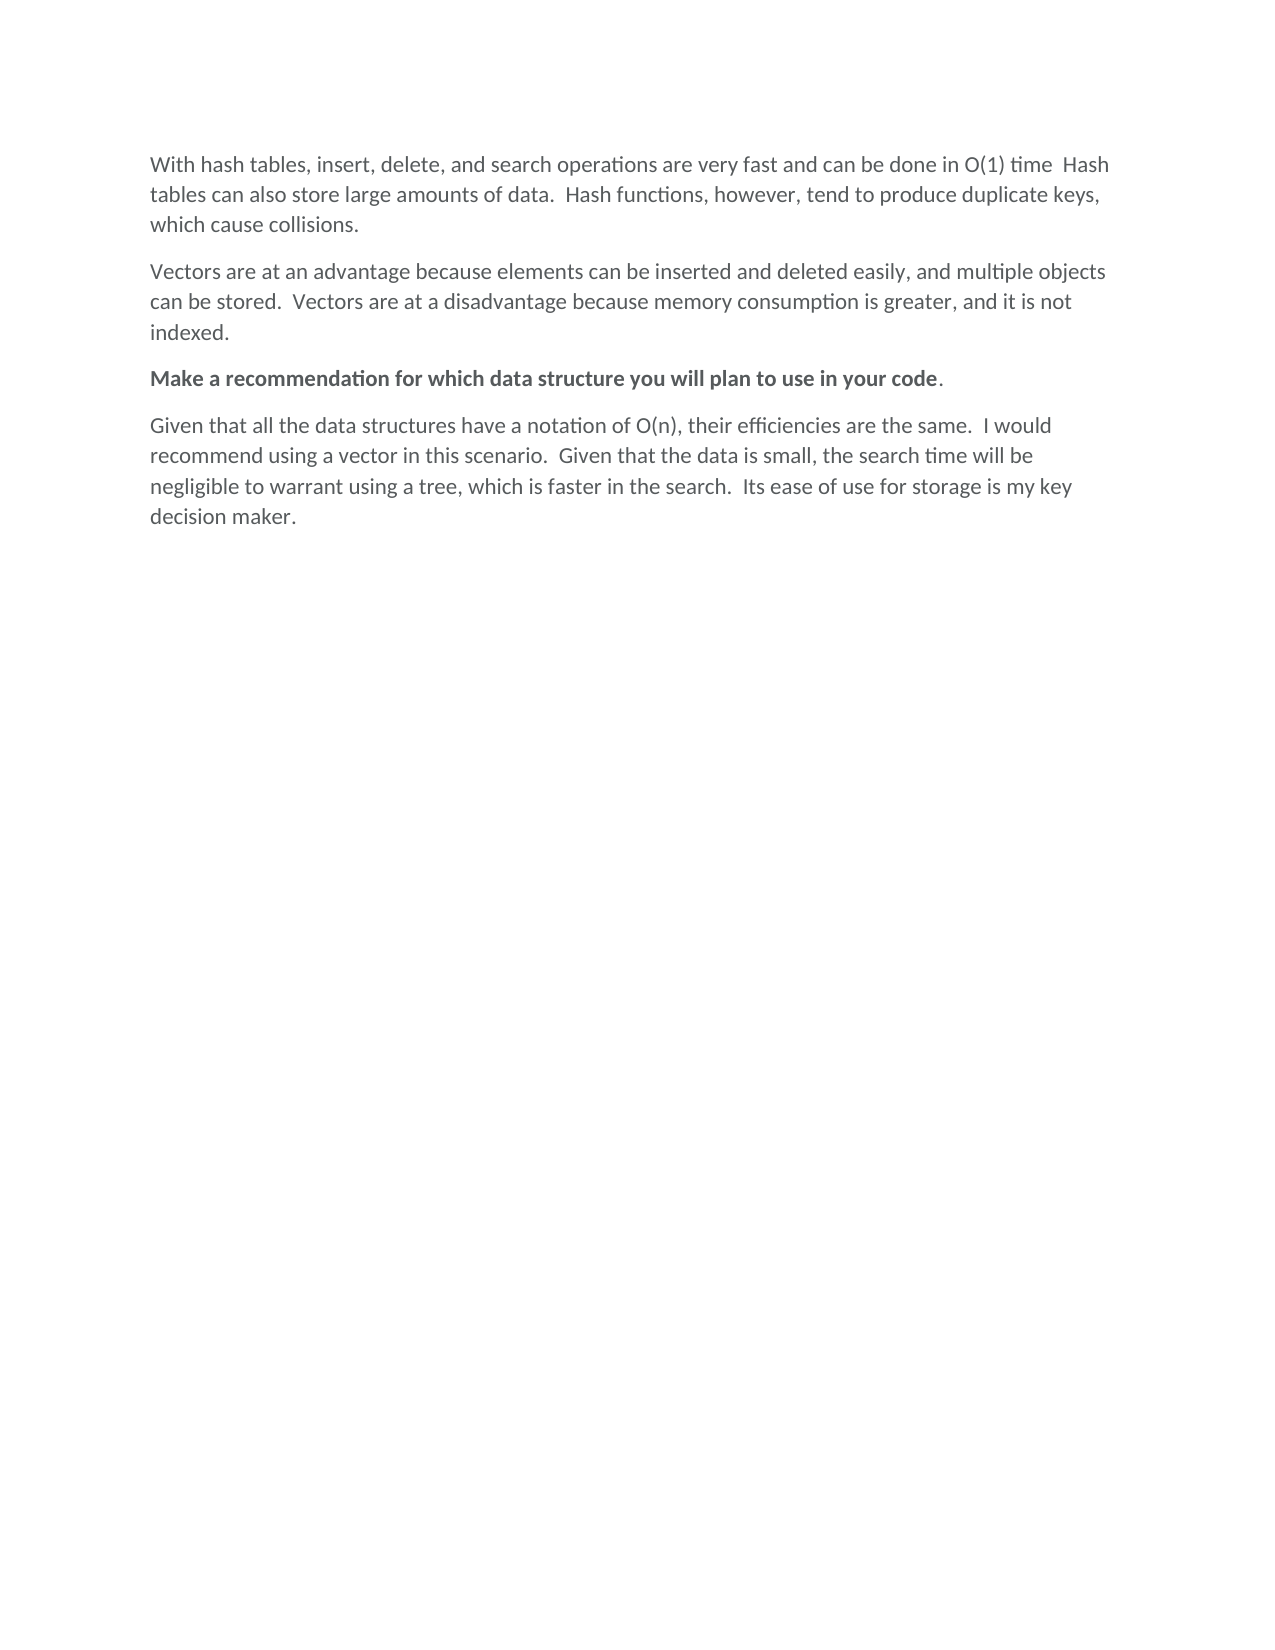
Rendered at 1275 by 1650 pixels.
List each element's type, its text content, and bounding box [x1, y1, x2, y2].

text Make a recommendation for which data structure you will plan to use in your code. [150, 364, 1125, 393]
text Vectors are at an advantage because elements can be inserted and deleted easily, and multiple objects can be stored. Vectors are at a disadvantage because memory consumption is greater, and it is not indexed. [150, 257, 1125, 346]
text With hash tables, insert, delete, and search operations are very fast and can be done in O(1) time Hash tables can also store large amounts of data. Hash functions, however, tend to produce duplicate keys, which cause collisions. [150, 150, 1125, 238]
text Given that all the data structures have a notation of O(n), their efficiencies are the same. I would recommend using a vector in this scenario. Given that the data is small, the search time will be negligible to warrant using a tree, which is faster in the search. Its ease of use for storage is my key decision maker. [150, 411, 1125, 530]
